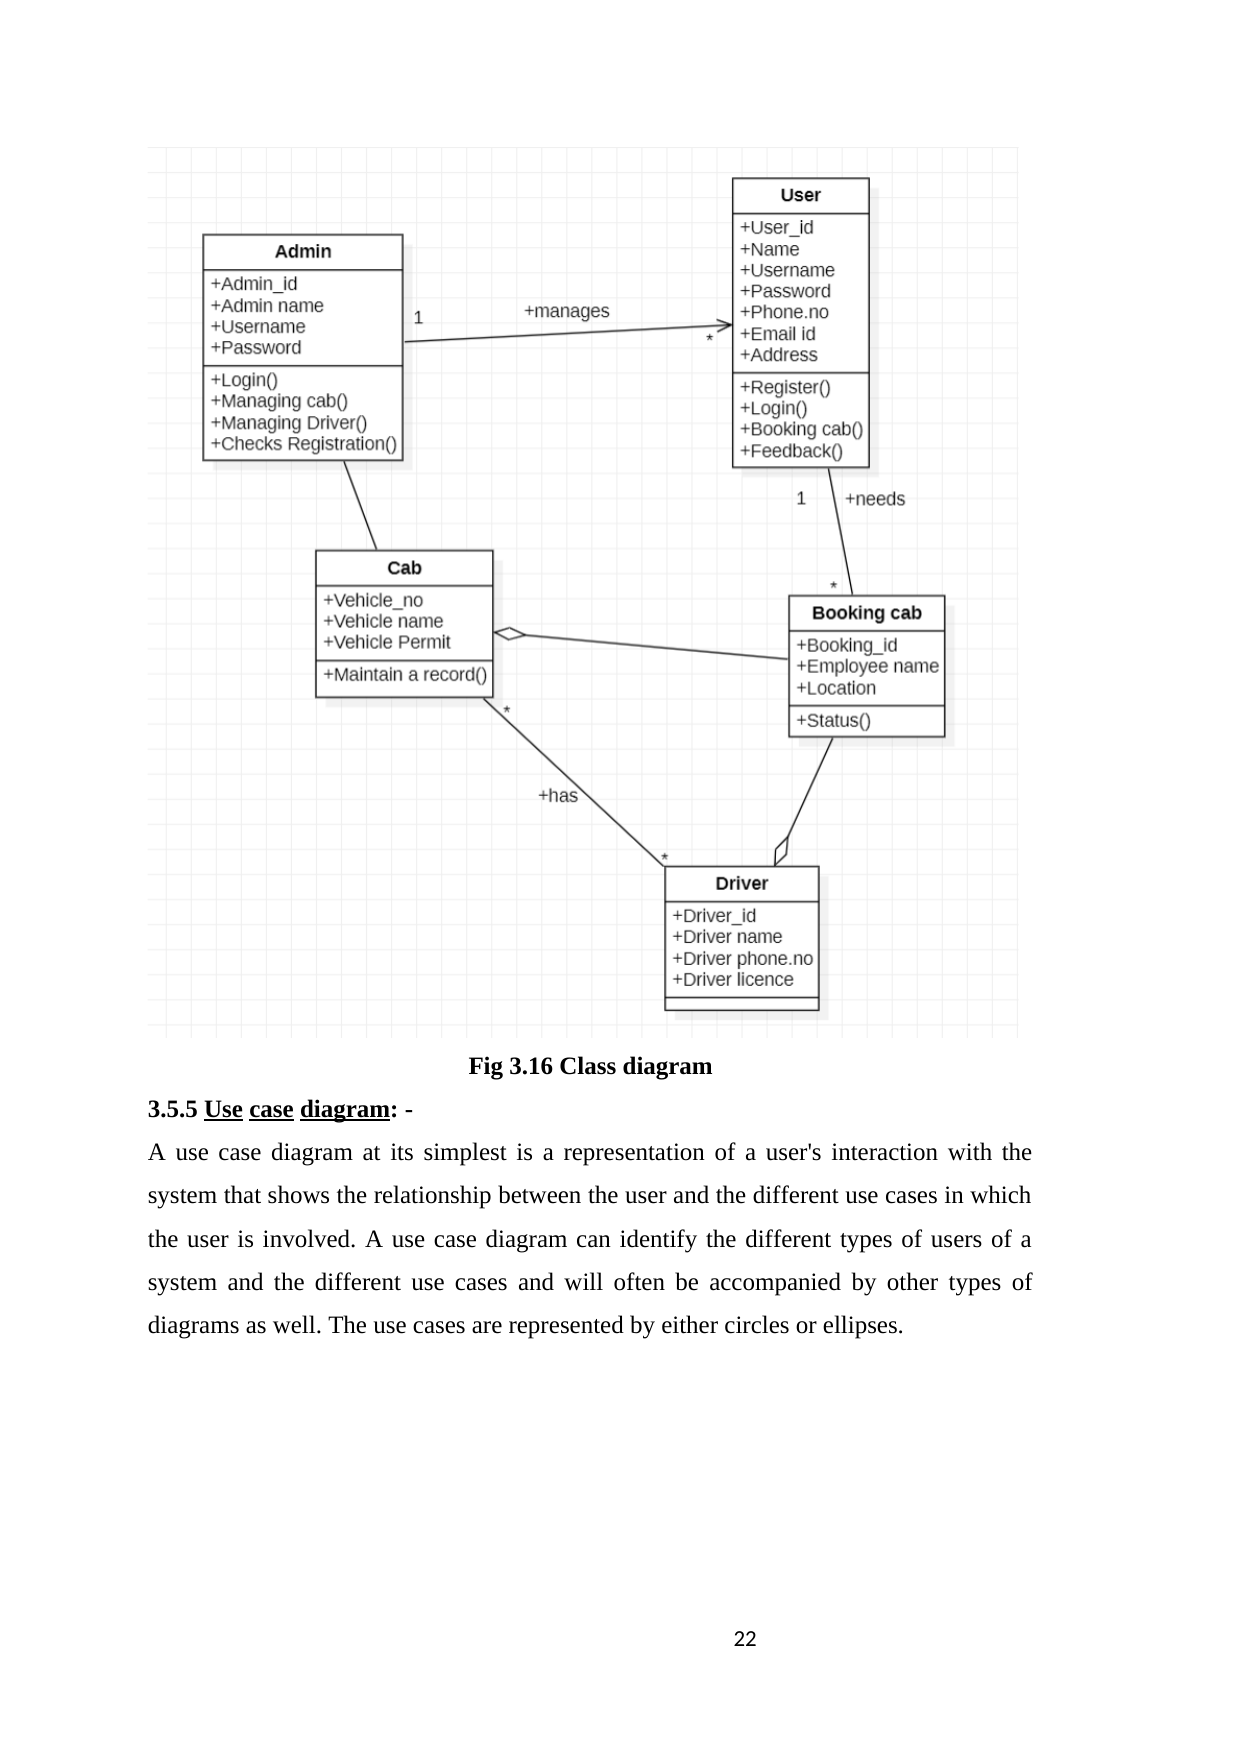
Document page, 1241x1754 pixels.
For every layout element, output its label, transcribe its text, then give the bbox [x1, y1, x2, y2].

text 3.5.5 Use case diagram: - [148, 1094, 1033, 1123]
text A use case diagram at its simplest is a representation of a user's interaction with the system that shows the relationship between the user and the different use cases in which the user is involved. A use case diagram can identify the different types of users of a system and the different use cases and will often be accompanied by other types of diagrams as well. The use cases are represented by either circles or ellipses. [148, 1137, 1033, 1339]
picture [147, 147, 1019, 1038]
text Fig 3.16 Class diagram [148, 1051, 1033, 1080]
